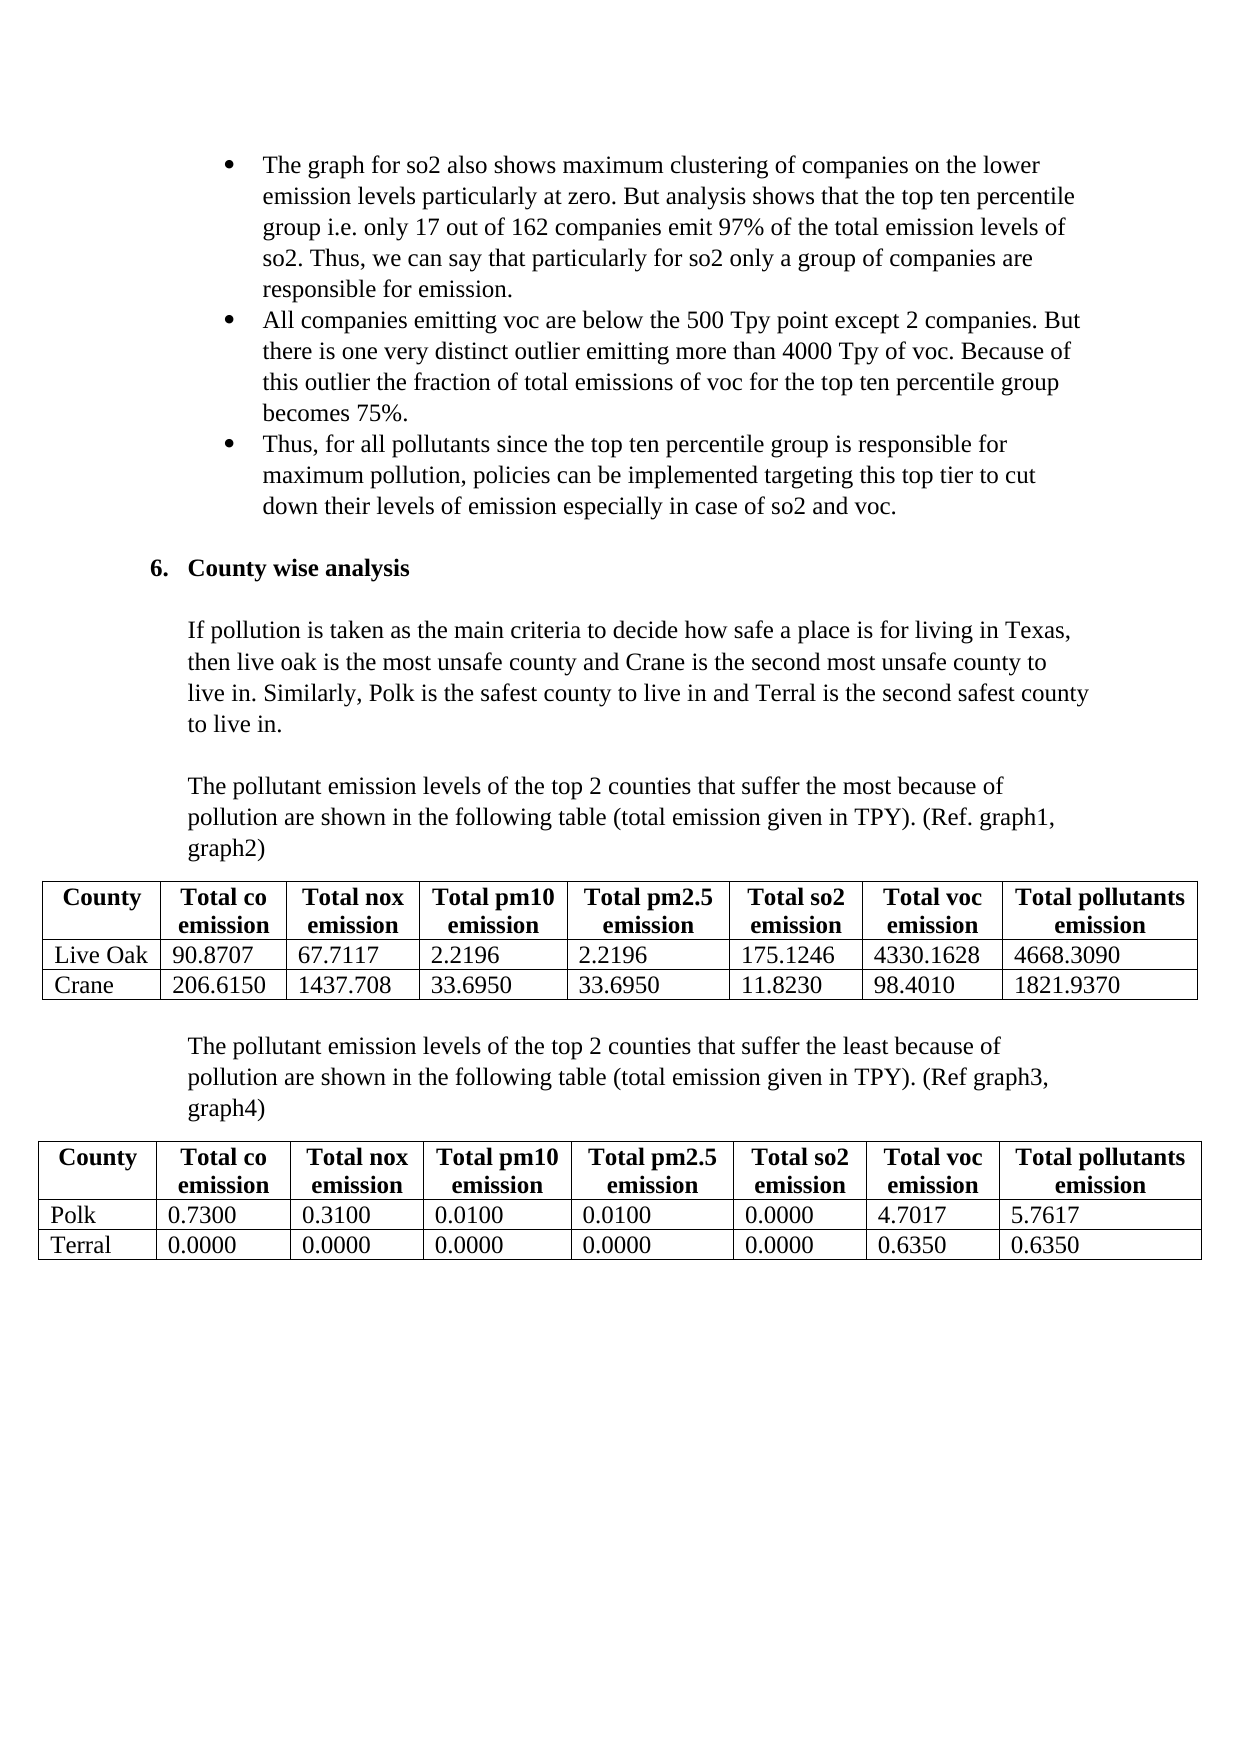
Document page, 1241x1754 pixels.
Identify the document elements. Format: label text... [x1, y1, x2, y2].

table_cell 4330.1628 [863, 940, 1002, 969]
table_header Total pollutants emission [1003, 882, 1197, 939]
table_header Total so2 emission [734, 1142, 866, 1199]
table_cell 0.3100 [291, 1200, 423, 1229]
table_cell 2.2196 [420, 940, 567, 969]
table_cell Live Oak [43, 940, 160, 969]
table_header County [43, 882, 160, 939]
table_cell 0.0000 [734, 1200, 866, 1229]
table_cell Terral [39, 1230, 156, 1259]
list All companies emitting voc are below the 500 Tpy point except 2 companies. But there is one very distinct outlier emitting more than 4000 Tpy of voc. Because of this outlier the fraction of total emissions of voc for the top ten percentile group becomes 75%. [225, 305, 1090, 427]
table_header Total voc emission [863, 882, 1002, 939]
list If pollution is taken as the main criteria to decide how safe a place is for living in Texas, then live oak is the most unsafe county and Crane is the second most unsafe county to live in. Similarly, Polk is the safest county to live in and Terral is the second safest county to live in. [187, 616, 1090, 737]
table_header Total voc emission [867, 1142, 999, 1199]
table_cell 0.0100 [424, 1200, 571, 1229]
table_cell Crane [43, 970, 160, 999]
table_header Total pm10 emission [424, 1142, 571, 1199]
table_cell 0.0000 [734, 1230, 866, 1259]
list The pollutant emission levels of the top 2 counties that suffer the most because of pollution are shown in the following table (total emission given in TPY). (Ref. graph1, graph2) [187, 771, 1090, 862]
table_cell 0.6350 [867, 1230, 999, 1259]
table_header County [39, 1142, 156, 1199]
table_cell 90.8707 [161, 940, 286, 969]
table_cell 1437.708 [287, 970, 419, 999]
list Thus, for all pollutants since the top ten percentile group is responsible for maximum pollution, policies can be implemented targeting this top tier to cut down their levels of emission especially in case of so2 and voc. [225, 429, 1090, 520]
table_cell 0.0000 [424, 1230, 571, 1259]
table_cell Polk [39, 1200, 156, 1229]
table_cell 0.0000 [572, 1230, 733, 1259]
table_cell 175.1246 [730, 940, 862, 969]
table_cell 67.7117 [287, 940, 419, 969]
list County wise analysis [150, 553, 1090, 582]
table_cell 33.6950 [568, 970, 729, 999]
table_cell 1821.9370 [1003, 970, 1197, 999]
table_cell 98.4010 [863, 970, 1002, 999]
table_header Total pm2.5 emission [568, 882, 729, 939]
table_cell 0.6350 [1000, 1230, 1201, 1259]
table_cell 4.7017 [867, 1200, 999, 1229]
table_header Total pm2.5 emission [572, 1142, 733, 1199]
list The graph for so2 also shows maximum clustering of companies on the lower emission levels particularly at zero. But analysis shows that the top ten percentile group i.e. only 17 out of 162 companies emit 97% of the total emission levels of so2. Thus, we can say that particularly for so2 only a group of companies are responsible for emission. [225, 150, 1090, 303]
table_cell 4668.3090 [1003, 940, 1197, 969]
table_header Total co emission [161, 882, 286, 939]
table_cell 33.6950 [420, 970, 567, 999]
table_cell 206.6150 [161, 970, 286, 999]
list The pollutant emission levels of the top 2 counties that suffer the least because of pollution are shown in the following table (total emission given in TPY). (Ref graph3, graph4) [187, 1031, 1090, 1122]
table_cell 5.7617 [1000, 1200, 1201, 1229]
table_header Total nox emission [287, 882, 419, 939]
table_header Total pollutants emission [1000, 1142, 1201, 1199]
table_cell 0.0100 [572, 1200, 733, 1229]
table_header Total pm10 emission [420, 882, 567, 939]
table_cell 0.0000 [291, 1230, 423, 1259]
table_header Total co emission [157, 1142, 290, 1199]
table_header Total nox emission [291, 1142, 423, 1199]
table_header Total so2 emission [730, 882, 862, 939]
table_cell 2.2196 [568, 940, 729, 969]
table_cell 11.8230 [730, 970, 862, 999]
